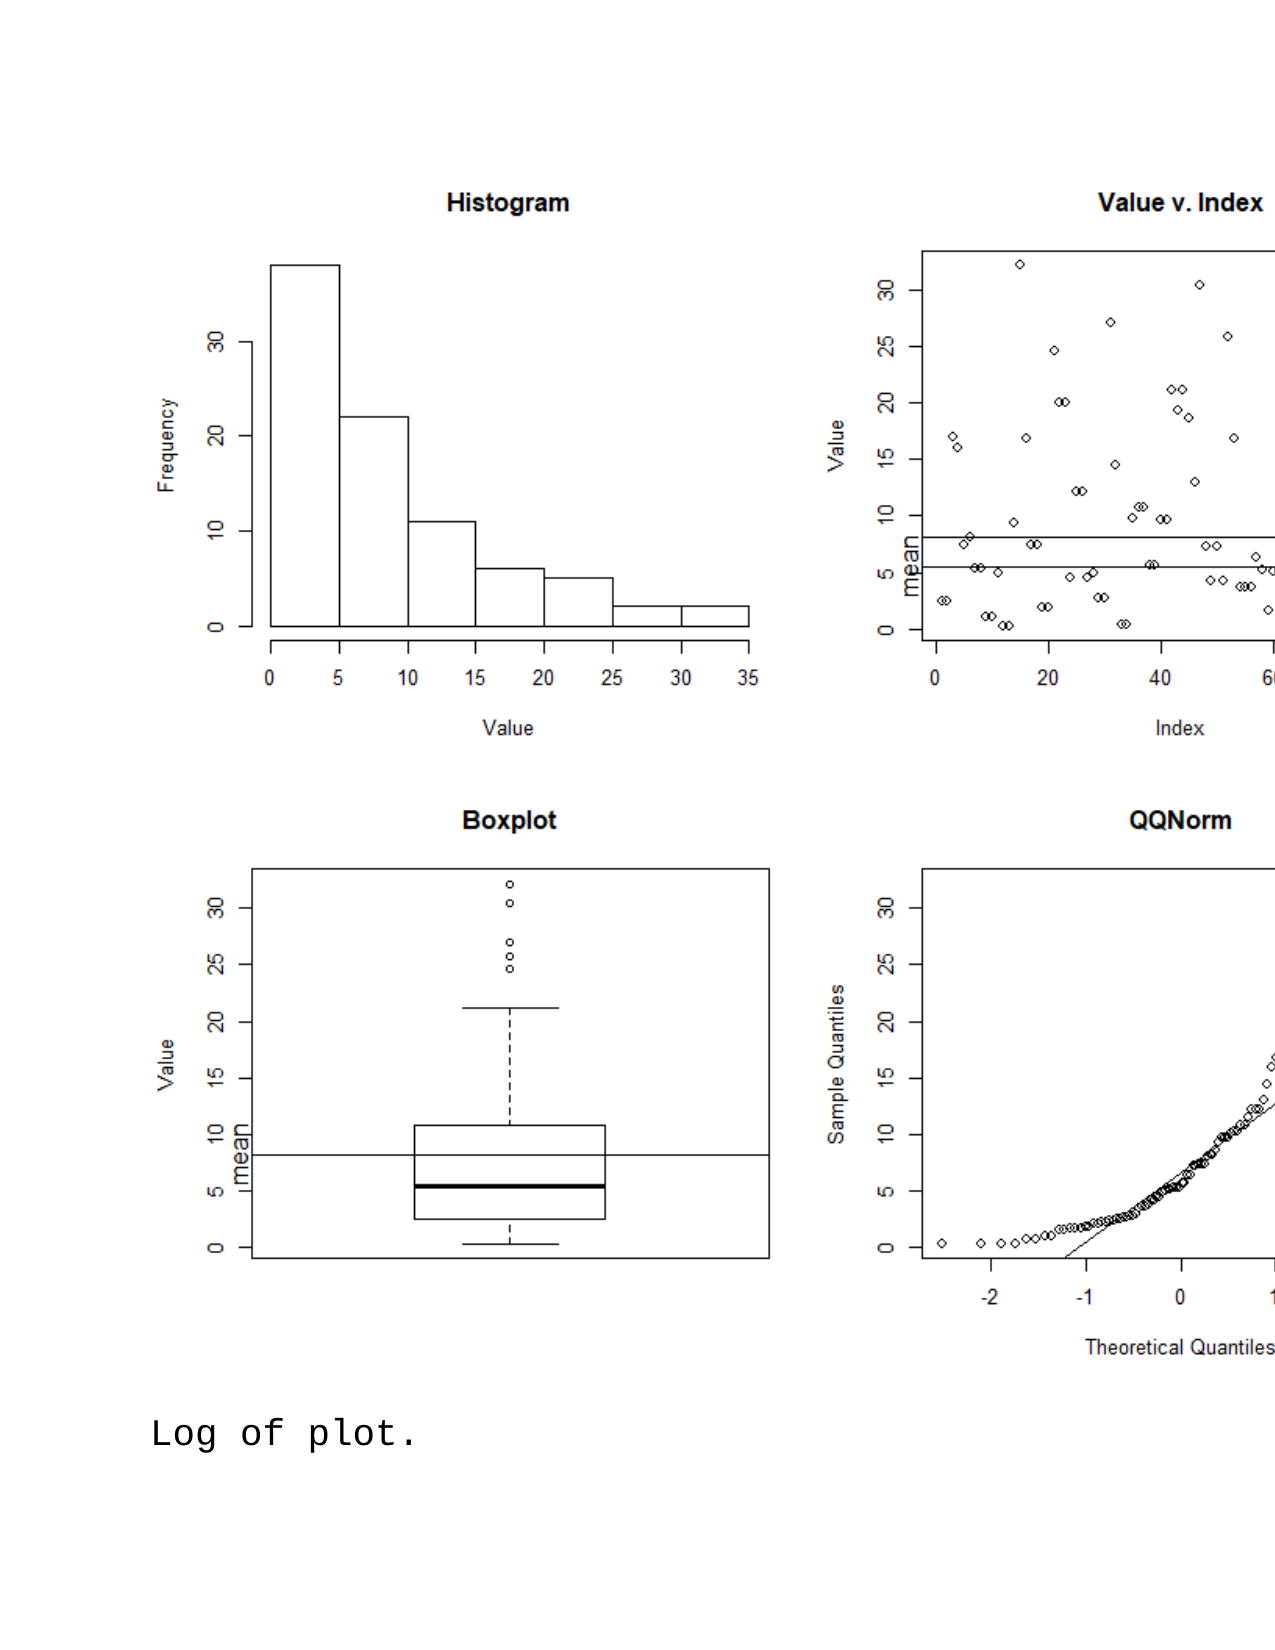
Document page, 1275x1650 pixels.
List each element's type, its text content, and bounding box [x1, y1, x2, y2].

picture [150, 150, 1275, 1386]
text Log of plot. [150, 1414, 1125, 1457]
